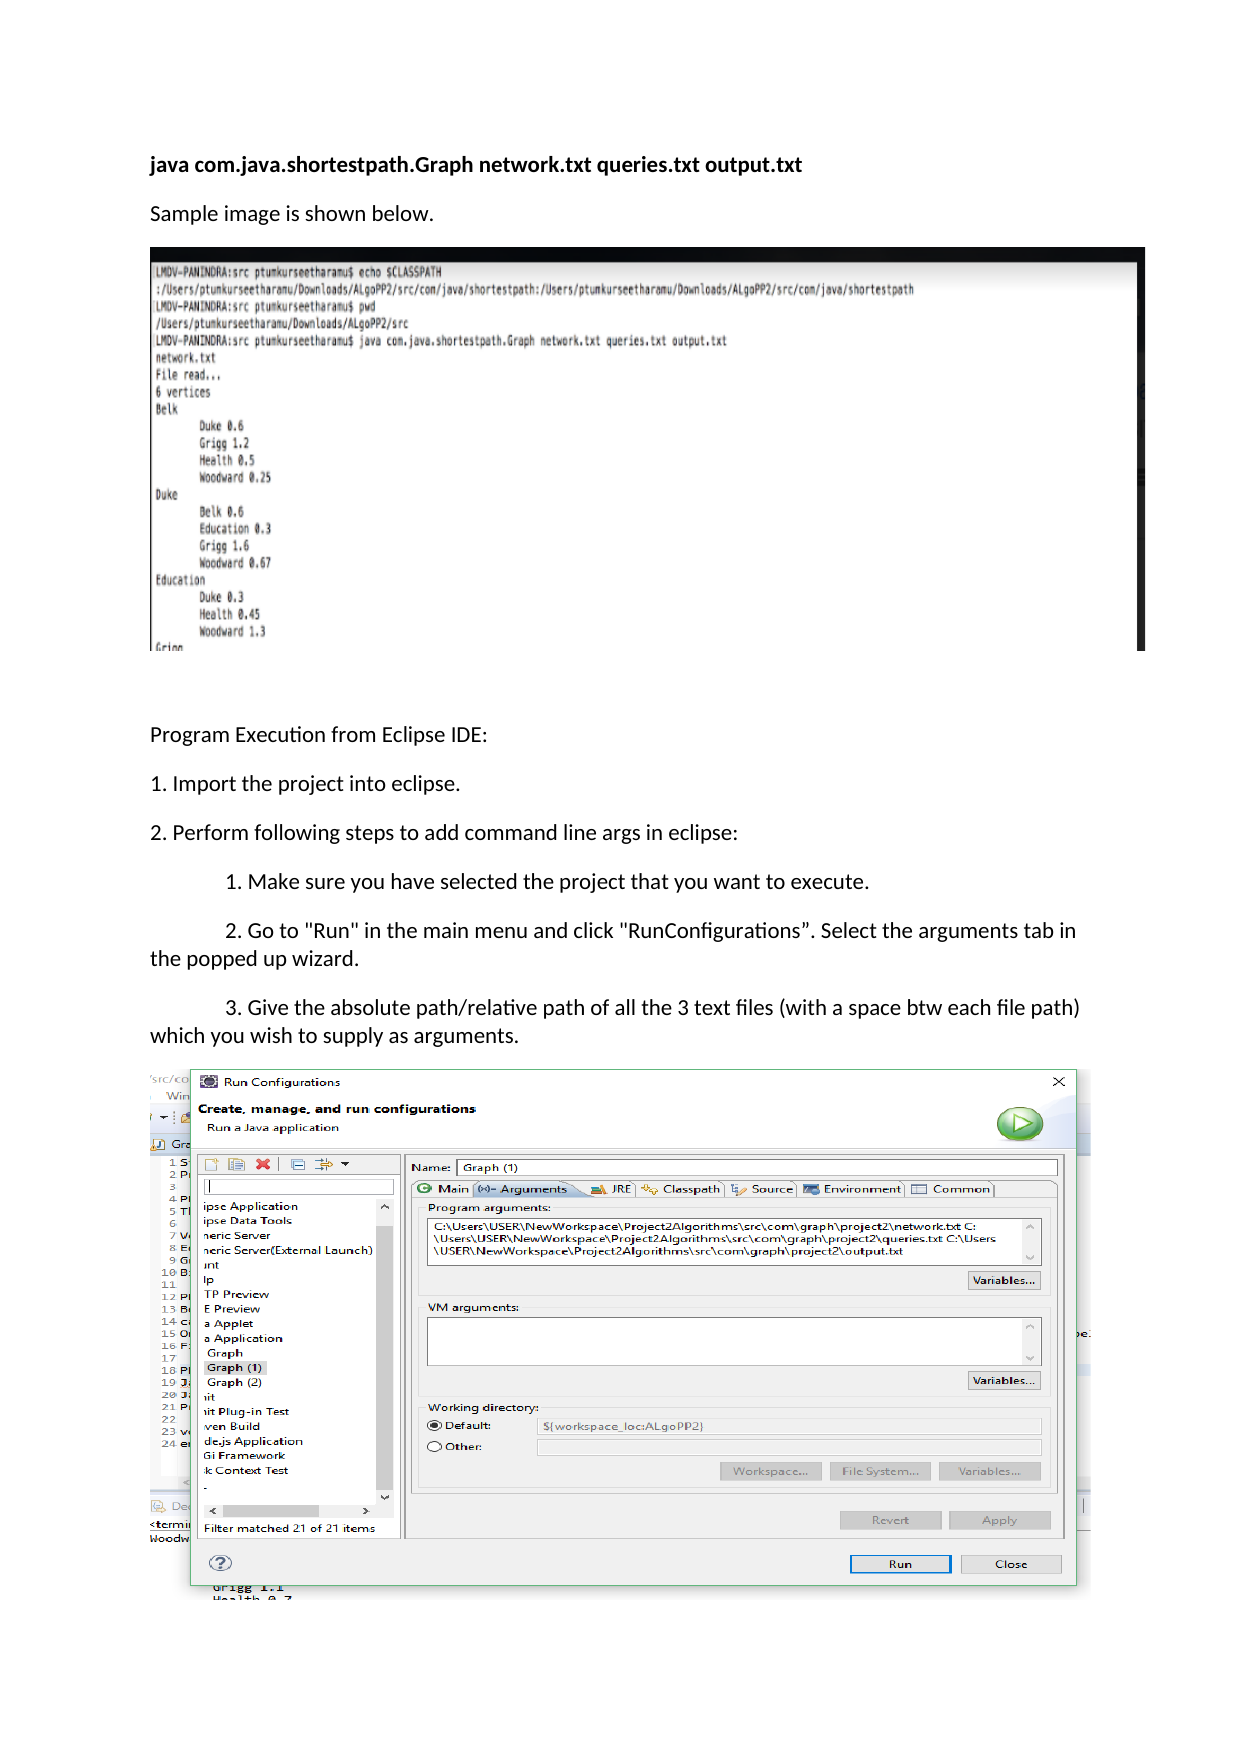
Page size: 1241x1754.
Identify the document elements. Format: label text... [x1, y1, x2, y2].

text java com.java.shortestpath.Graph network.txt queries.txt output.txt [150, 150, 1090, 178]
text 1. Import the project into eclipse. [150, 769, 1090, 797]
text 1. Make sure you have selected the project that you want to execute. [150, 867, 1090, 895]
text 3. Give the absolute path/relative path of all the 3 text files (with a space btw each file path) which you wish to supply as arguments. [150, 993, 1090, 1049]
text Sample image is shown below. [150, 199, 1090, 227]
text 2. Go to "Run" in the main menu and click "RunConfigurations”. Select the arguments tab in the popped up wizard. [150, 916, 1090, 972]
text 2. Perform following steps to add command line args in eclipse: [150, 818, 1090, 846]
picture [150, 247, 1146, 651]
picture [150, 1069, 1091, 1600]
text Program Execution from Eclipse IDE: [150, 721, 1090, 748]
